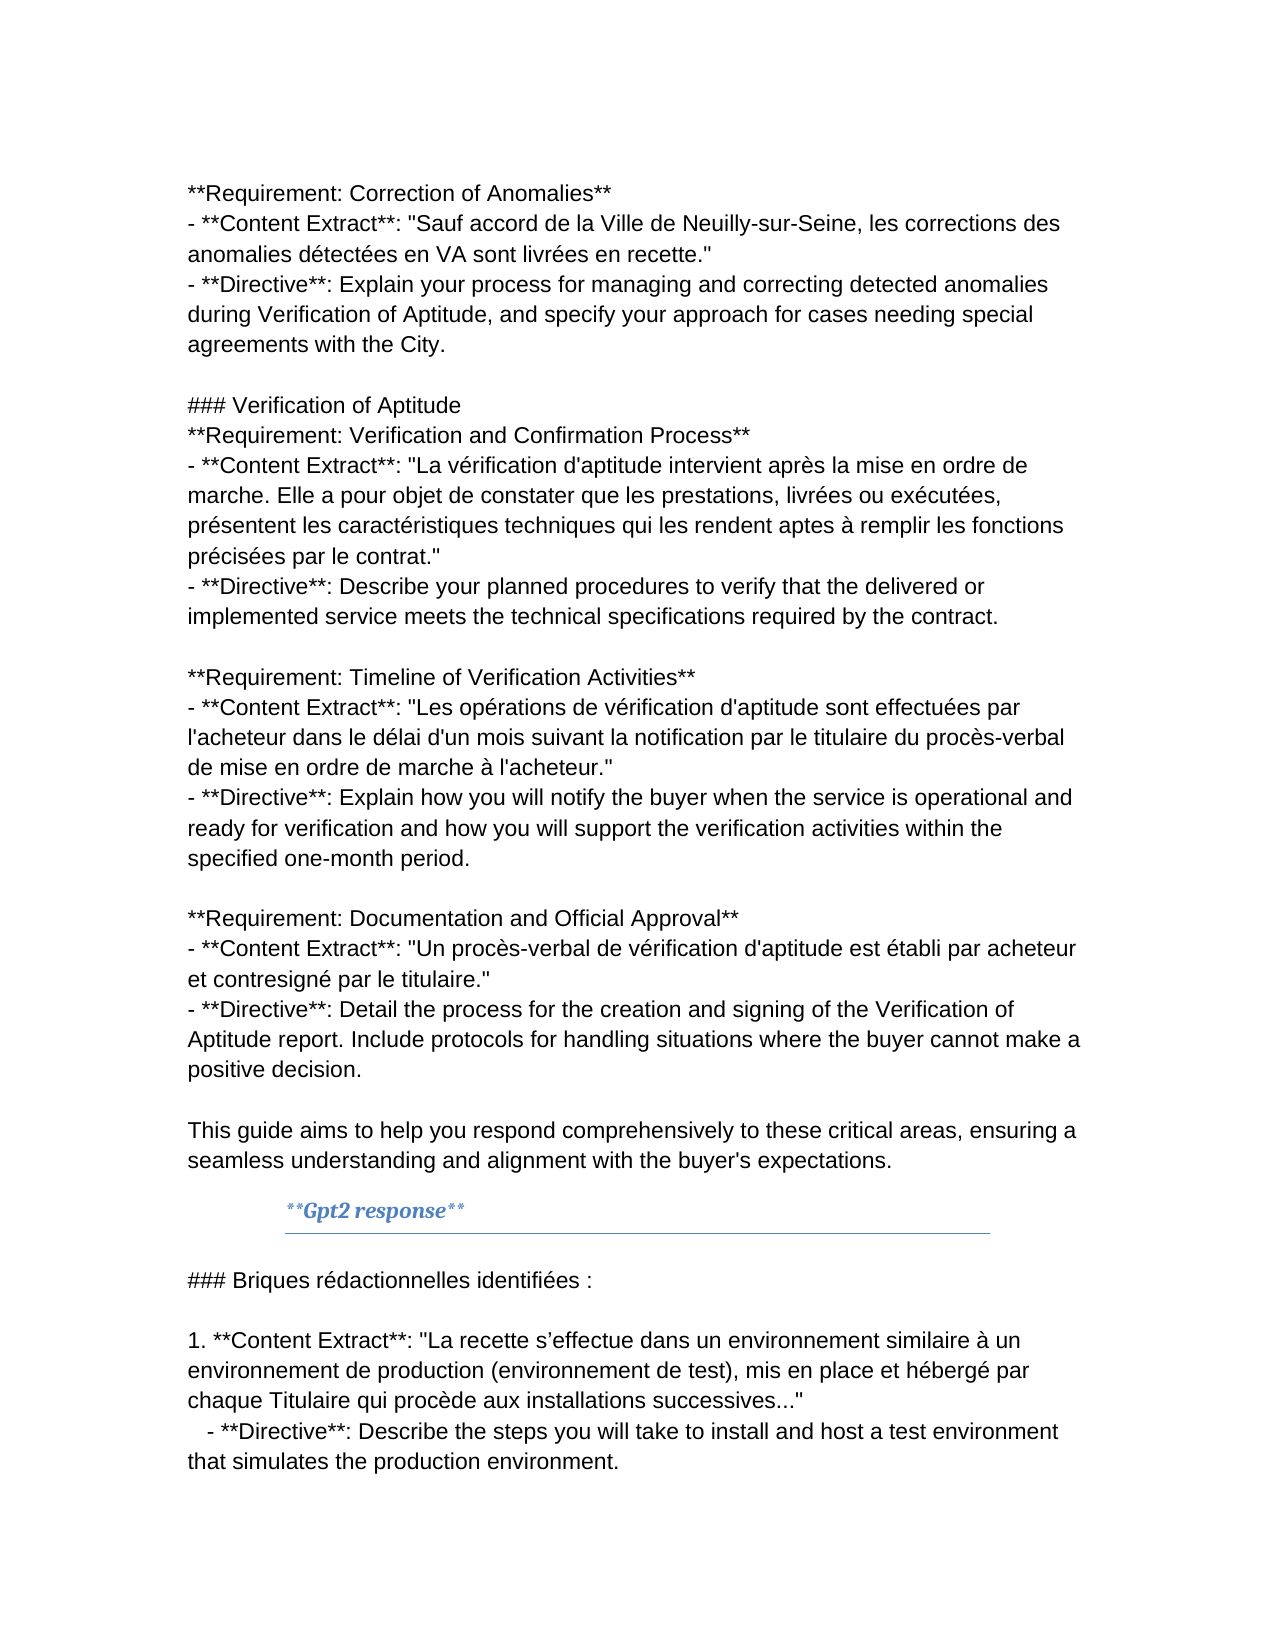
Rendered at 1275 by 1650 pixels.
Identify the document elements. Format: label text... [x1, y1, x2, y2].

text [187, 150, 1087, 1173]
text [187, 1267, 1087, 1474]
text **Gpt2 response** [285, 1198, 990, 1233]
